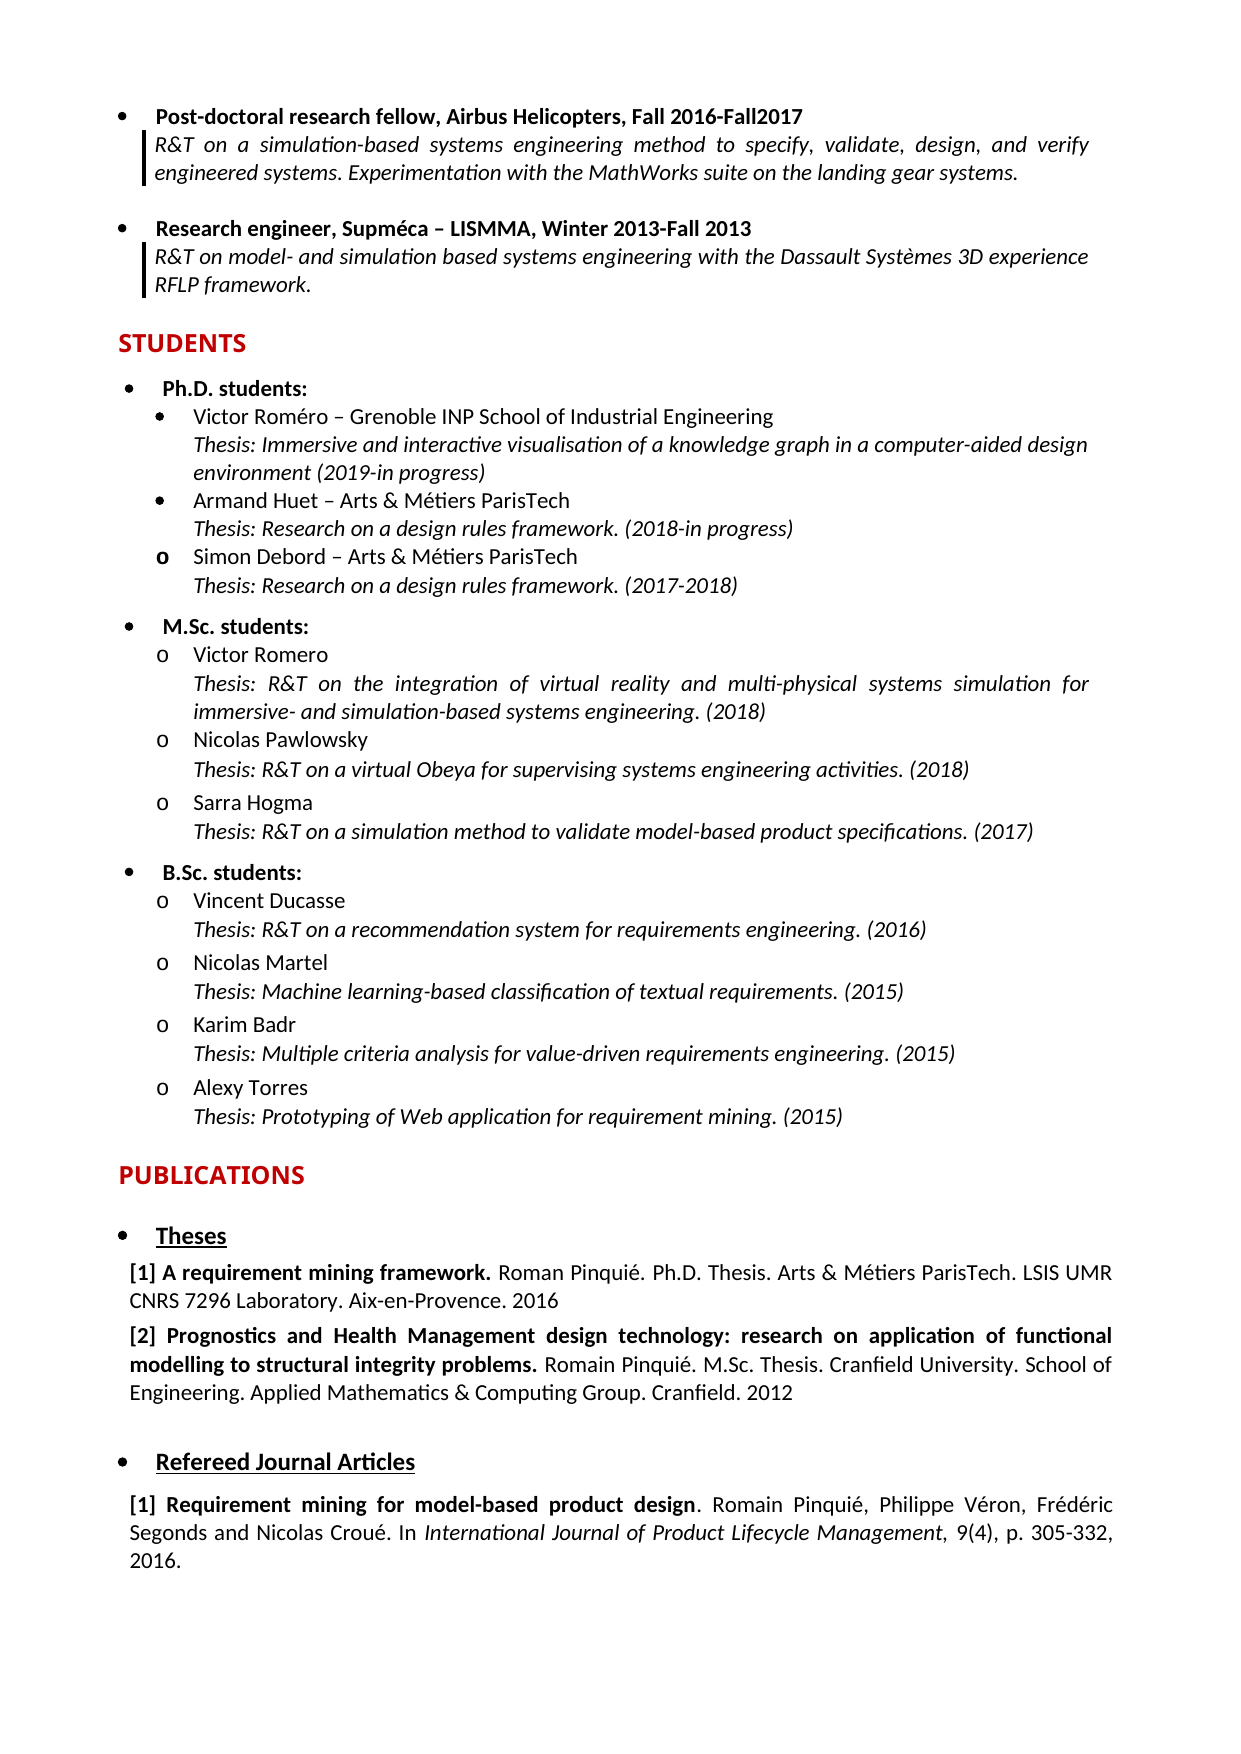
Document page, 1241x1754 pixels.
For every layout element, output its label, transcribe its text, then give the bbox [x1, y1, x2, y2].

table_header [1] A requirement mining framework. Roman Pinquié. Ph.D. Thesis. Arts & Métiers ParisTech. LSIS UMR CNRS 7296 Laboratory. Aix-en-Provence. 2016 [118, 1258, 1125, 1322]
list Theses [118, 1220, 1093, 1250]
list Victor Romero [156, 640, 1093, 669]
list Thesis: R&T on a simulation method to validate model-based product specifications. (2017) [193, 817, 1093, 845]
list Research engineer, Supméca – LISMMA, Winter 2013-Fall 2013 [118, 214, 1093, 242]
list Thesis: R&T on the integration of virtual reality and multi-physical systems simulation for immersive- and simulation-based systems engineering. (2018) [193, 669, 1093, 726]
text PUBLICATIONS [118, 1158, 1093, 1192]
list Thesis: Research on a design rules framework. (2018-in progress) [193, 514, 1093, 542]
list Vincent Ducasse [156, 886, 1093, 915]
list M.Sc. students: [125, 612, 1093, 640]
list Nicolas Martel [156, 948, 1093, 977]
list Refereed Journal Articles [118, 1446, 1093, 1477]
list Sarra Hogma [156, 788, 1093, 817]
list Thesis: Immersive and interactive visualisation of a knowledge graph in a computer-aided design environment (2019-in progress) [193, 430, 1093, 486]
table_header [1] Requirement mining for model-based product design. Romain Pinquié, Philippe Véron, Frédéric Segonds and Nicolas Croué. In International Journal of Product Lifecycle Management, 9(4), p. 305-332, 2016. [118, 1490, 1125, 1581]
list Nicolas Pawlowsky [156, 726, 1093, 755]
list Armand Huet – Arts & Métiers ParisTech [156, 486, 1093, 514]
list Thesis: Machine learning-based classification of textual requirements. (2015) [193, 977, 1093, 1005]
list Alexy Torres [156, 1073, 1093, 1102]
list Ph.D. students: [125, 374, 1093, 402]
list Thesis: Research on a design rules framework. (2017-2018) [193, 572, 1093, 599]
list Karim Badr [156, 1010, 1093, 1039]
list Simon Debord – Arts & Métiers ParisTech [156, 542, 1093, 572]
list Thesis: Multiple criteria analysis for value-driven requirements engineering. (2015) [193, 1039, 1093, 1067]
list Post-doctoral research fellow, Airbus Helicopters, Fall 2016-Fall2017 [118, 102, 1093, 130]
list B.Sc. students: [125, 858, 1093, 886]
text STUDENTS [118, 326, 1093, 360]
text R&T on a simulation-based systems engineering method to specify, validate, design, and verify engineered systems. Experimentation with the MathWorks suite on the landing gear systems. [146, 130, 1093, 186]
list Thesis: R&T on a recommendation system for requirements engineering. (2016) [193, 915, 1093, 943]
table_cell [2] Prognostics and Health Management design technology: research on application of functional modelling to structural integrity problems. Romain Pinquié. M.Sc. Thesis. Cranfield University. School of Engineering. Applied Mathematics & Computing Group. Cranfield. 2012 [118, 1322, 1125, 1406]
list Victor Roméro – Grenoble INP School of Industrial Engineering [156, 402, 1093, 430]
list Thesis: Prototyping of Web application for requirement mining. (2015) [193, 1102, 1093, 1130]
list Thesis: R&T on a virtual Obeya for supervising systems engineering activities. (2018) [193, 755, 1093, 783]
text R&T on model- and simulation based systems engineering with the Dassault Systèmes 3D experience RFLP framework. [146, 242, 1093, 298]
